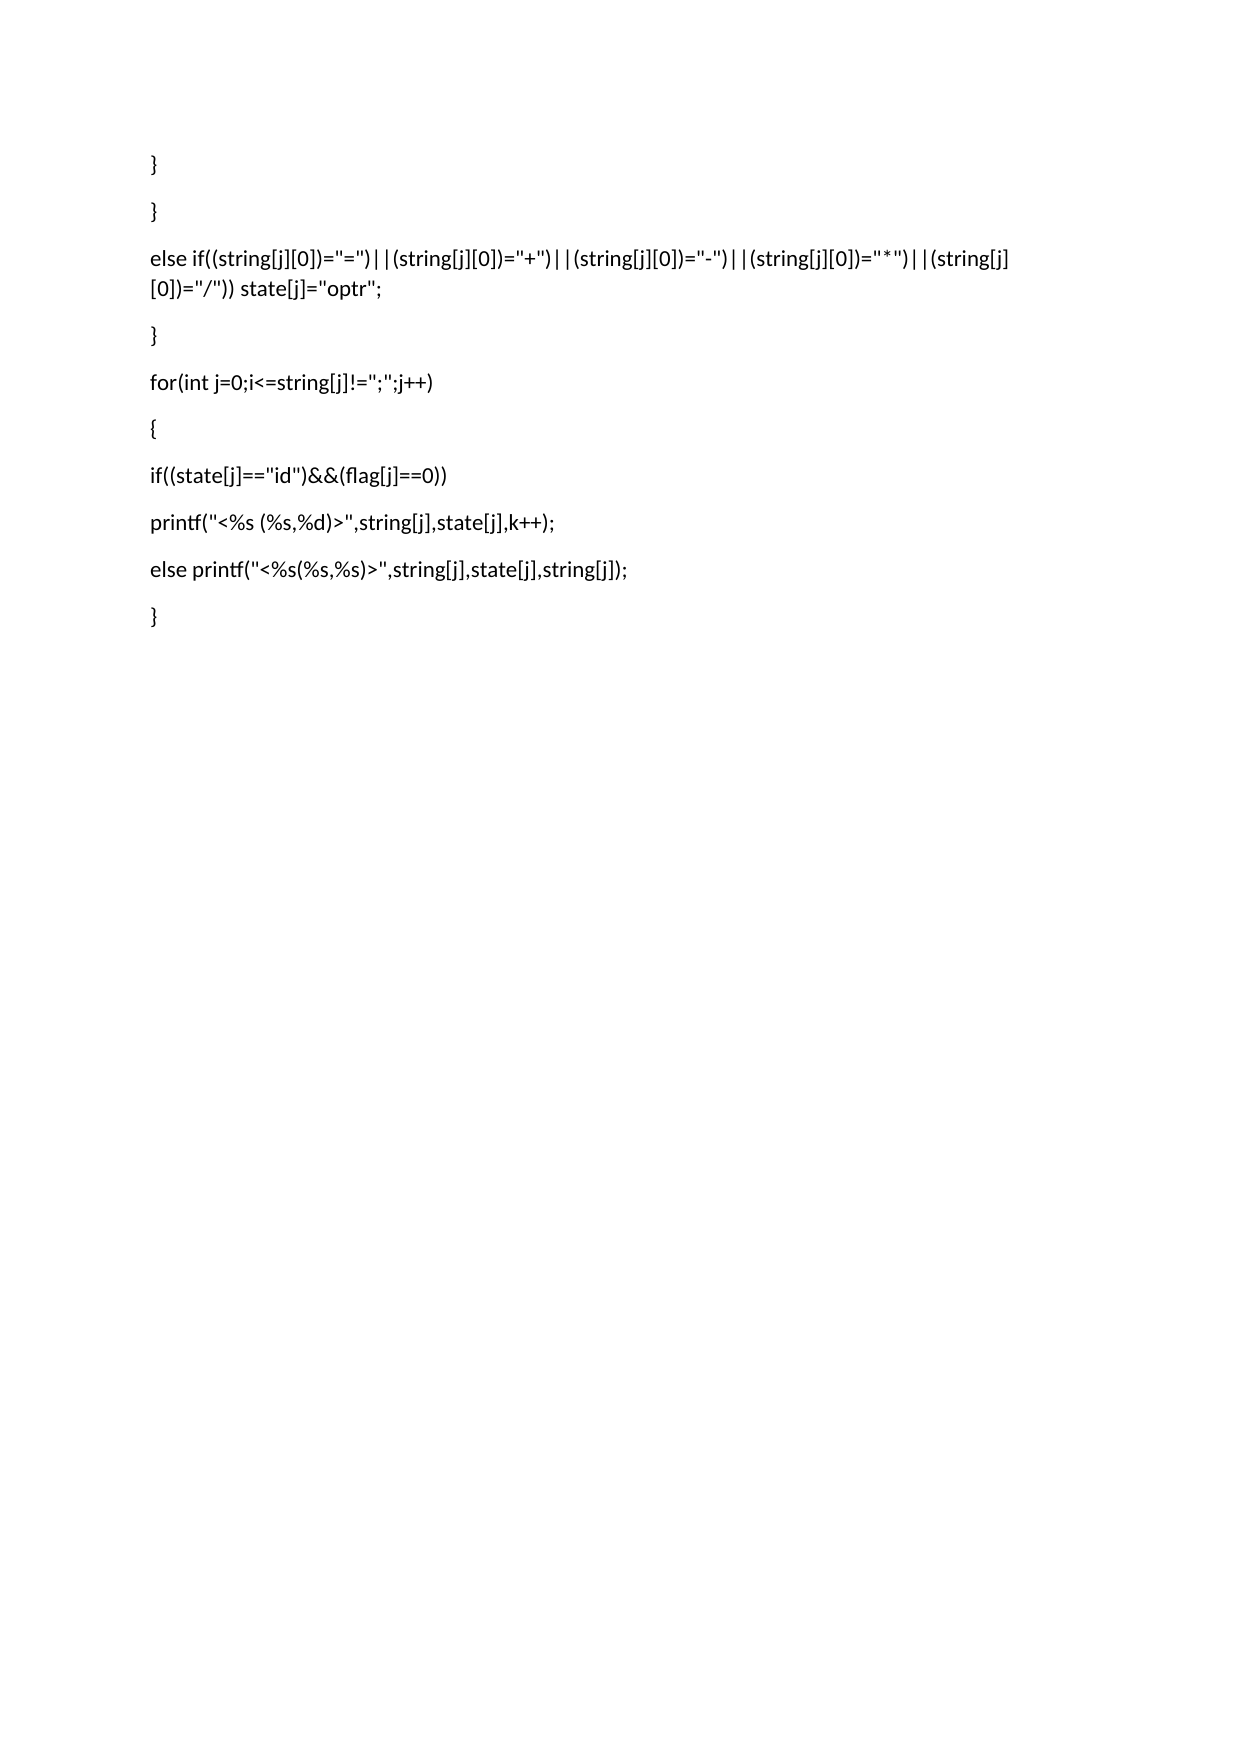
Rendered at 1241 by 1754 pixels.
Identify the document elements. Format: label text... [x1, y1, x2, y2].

text } [150, 197, 1090, 225]
text else printf("<%s(%s,%s)>",string[j],state[j],string[j]); [150, 555, 1090, 583]
text printf("<%s (%s,%d)>",string[j],state[j],k++); [150, 508, 1090, 536]
text else if((string[j][0])="=")||(string[j][0])="+")||(string[j][0])="-")||(string[j][0])="*")||(string[j][0])="/")) state[j]="optr"; [150, 244, 1090, 302]
text if((state[j]=="id")&&(flag[j]==0)) [150, 461, 1090, 489]
text for(int j=0;i<=string[j]!=";";j++) [150, 368, 1090, 396]
text } [150, 602, 1090, 630]
text { [150, 414, 1090, 443]
text } [150, 321, 1090, 349]
text } [150, 150, 1090, 178]
